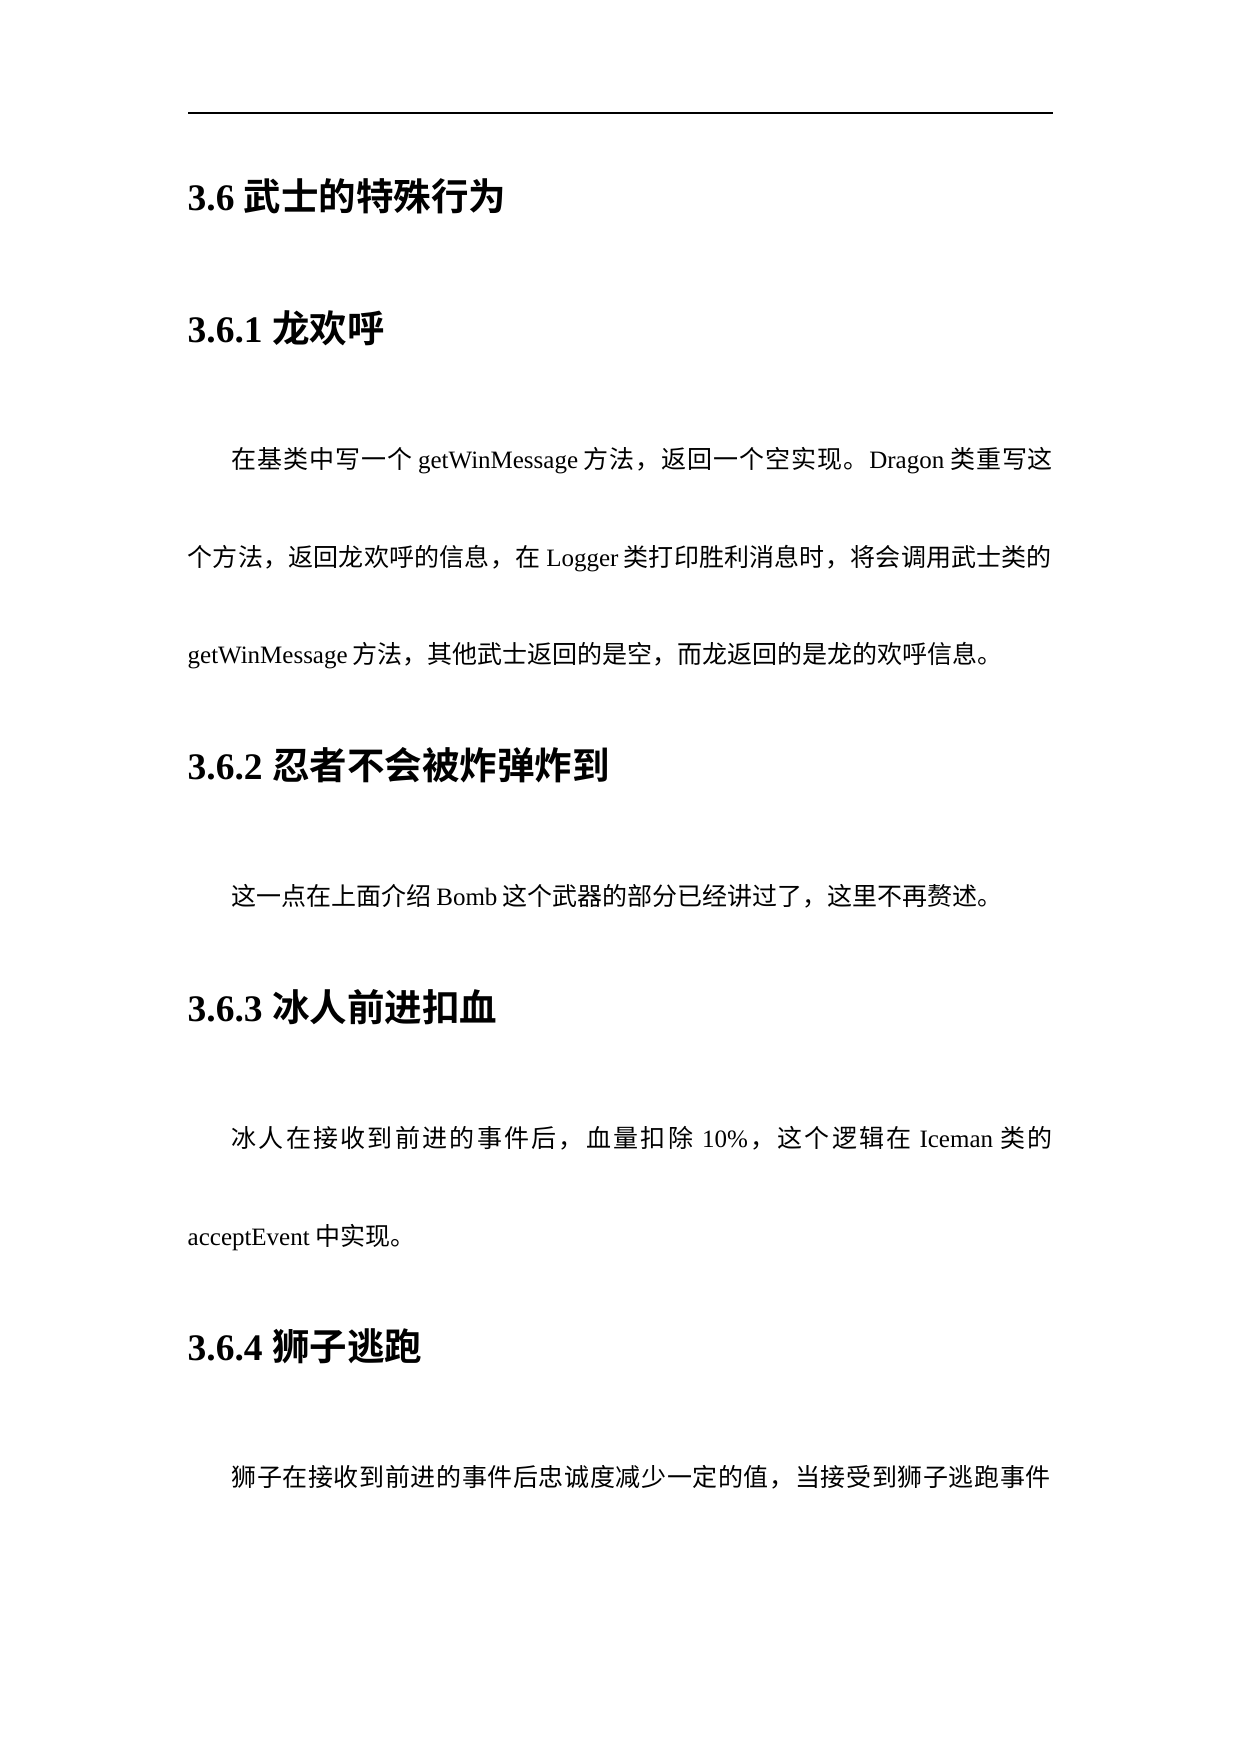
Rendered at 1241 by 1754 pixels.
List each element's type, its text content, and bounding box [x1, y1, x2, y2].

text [187, 1443, 1053, 1508]
text 在基类中写一个getWinMessage方法，返回一个空实现。Dragon类重写这个方法，返回龙欢呼的信息，在Logger类打印胜利消息时，将会调用武士类的getWinMessage方法，其他武士返回的是空，而龙返回的是龙的欢呼信息。 [187, 425, 1053, 685]
subtitle 忍者不会被炸弹炸到 [187, 731, 1053, 796]
subtitle 狮子逃跑 [187, 1312, 1053, 1377]
subtitle 武士的特殊行为 [187, 162, 1053, 227]
text 这一点在上面介绍Bomb这个武器的部分已经讲过了，这里不再赘述。 [231, 862, 1053, 927]
subtitle 冰人前进扣血 [187, 972, 1053, 1037]
text 冰人在接收到前进的事件后，血量扣除10%，这个逻辑在Iceman类的acceptEvent中实现。 [187, 1104, 1053, 1267]
subtitle 龙欢呼 [187, 294, 1053, 359]
